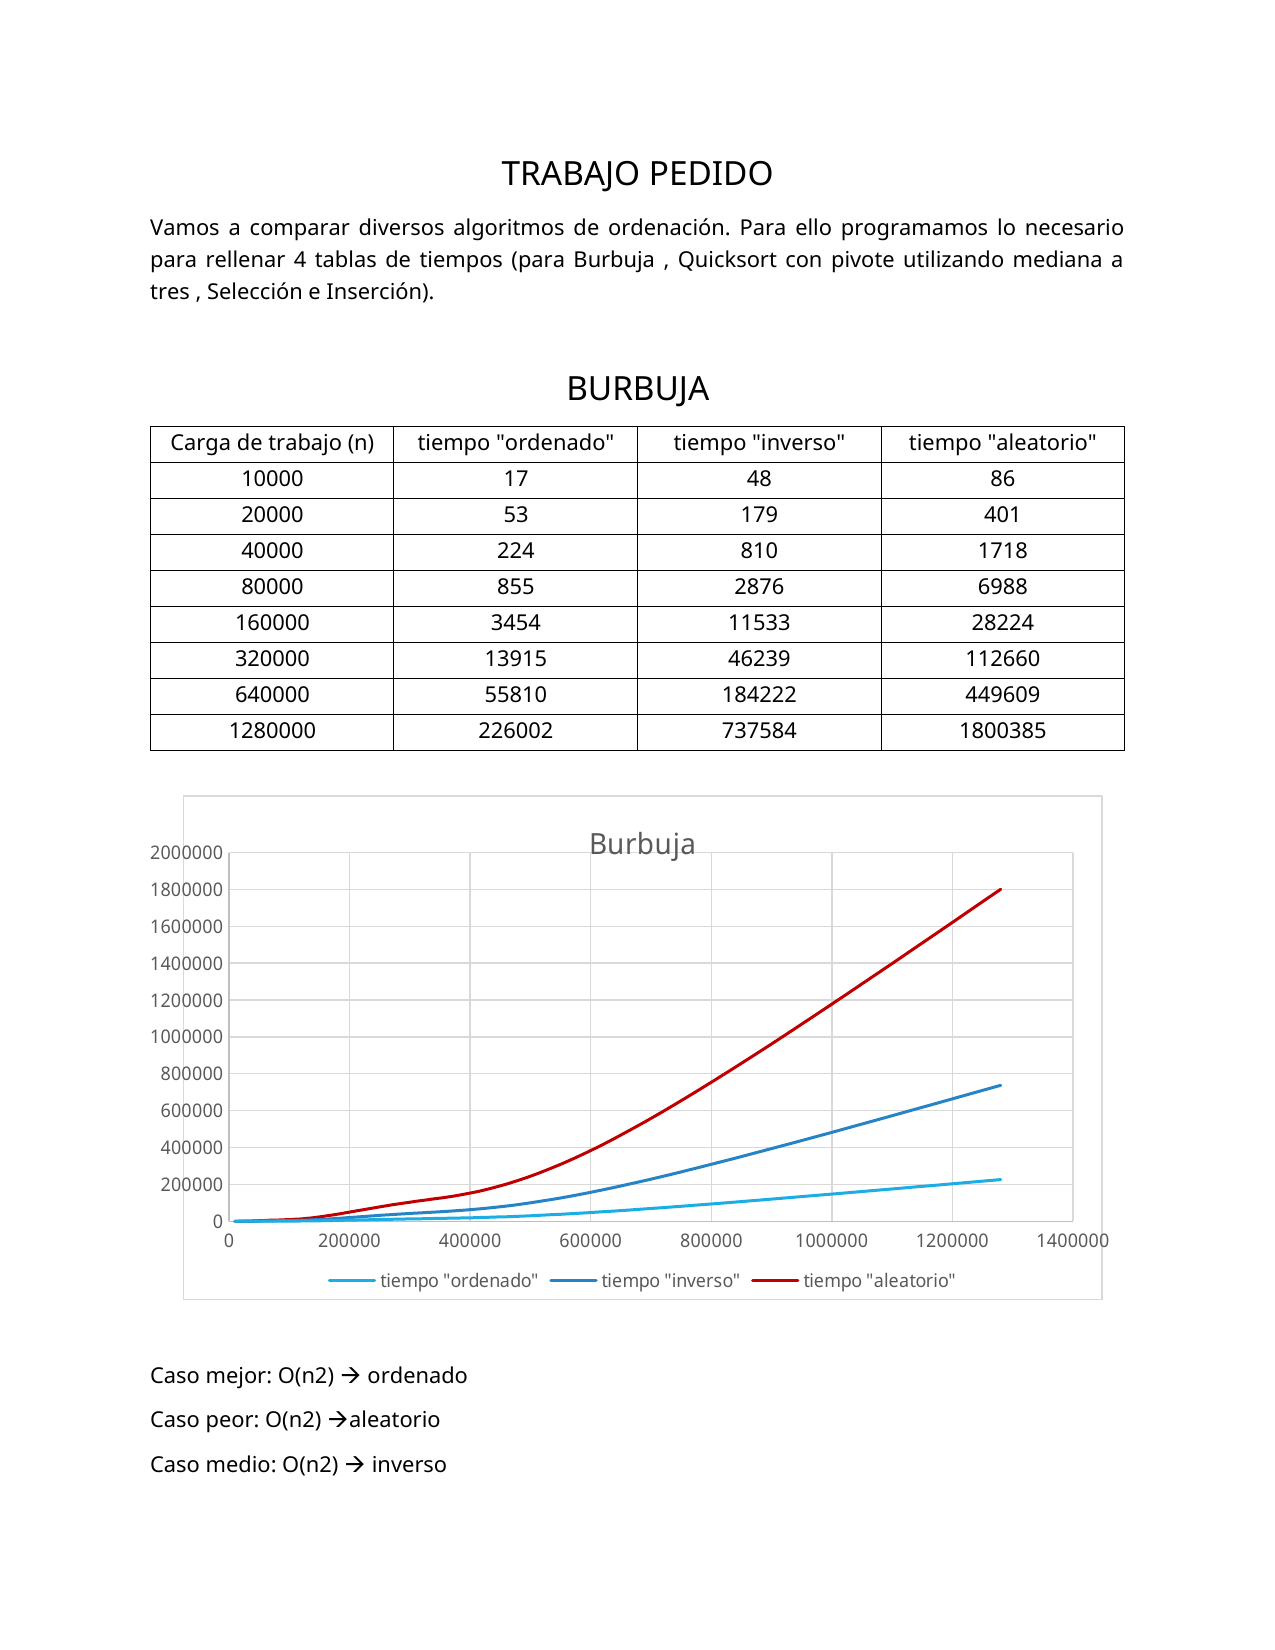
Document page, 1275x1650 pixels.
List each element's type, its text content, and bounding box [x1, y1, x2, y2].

text Caso medio: O(n2) inverso [150, 1449, 1125, 1479]
table_cell 160000 [151, 607, 393, 642]
table_cell 640000 [151, 679, 393, 714]
text TRABAJO PEDIDO [150, 150, 1125, 195]
table_cell 179 [638, 499, 881, 534]
table_cell 184222 [638, 679, 881, 714]
text BURBUJA [150, 365, 1125, 410]
table_cell 3454 [394, 607, 637, 642]
table_cell 40000 [151, 535, 393, 570]
table_cell 17 [394, 463, 637, 498]
table_cell 20000 [151, 499, 393, 534]
table_header tiempo "inverso" [638, 427, 881, 462]
table_cell 224 [394, 535, 637, 570]
table_cell 449609 [882, 679, 1124, 714]
text Vamos a comparar diversos algoritmos de ordenación. Para ello programamos lo necesario para rellenar 4 tablas de tiempos (para Burbuja , Quicksort con pivote utilizando mediana a tres , Selección e Inserción). [150, 211, 1125, 305]
table_cell 855 [394, 571, 637, 606]
table_cell 86 [882, 463, 1124, 498]
table_cell 80000 [151, 571, 393, 606]
table_cell 1280000 [151, 715, 393, 750]
table_cell 6988 [882, 571, 1124, 606]
text Caso mejor: O(n2) ordenado [150, 1360, 1125, 1390]
table_cell 10000 [151, 463, 393, 498]
text Caso peor: O(n2) aleatorio [150, 1404, 1125, 1434]
table_cell 320000 [151, 643, 393, 678]
table_header Carga de trabajo (n) [151, 427, 393, 462]
table_cell 1718 [882, 535, 1124, 570]
table_cell 28224 [882, 607, 1124, 642]
table_cell 48 [638, 463, 881, 498]
table_header tiempo "ordenado" [394, 427, 637, 462]
table_cell 55810 [394, 679, 637, 714]
table_cell 13915 [394, 643, 637, 678]
table_cell 112660 [882, 643, 1124, 678]
table_cell 401 [882, 499, 1124, 534]
table_cell 46239 [638, 643, 881, 678]
table_cell 11533 [638, 607, 881, 642]
table_cell 2876 [638, 571, 881, 606]
table_cell 53 [394, 499, 637, 534]
table_cell 1800385 [882, 715, 1124, 750]
table_cell 737584 [638, 715, 881, 750]
table_cell 226002 [394, 715, 637, 750]
table_header tiempo "aleatorio" [882, 427, 1124, 462]
table_cell 810 [638, 535, 881, 570]
